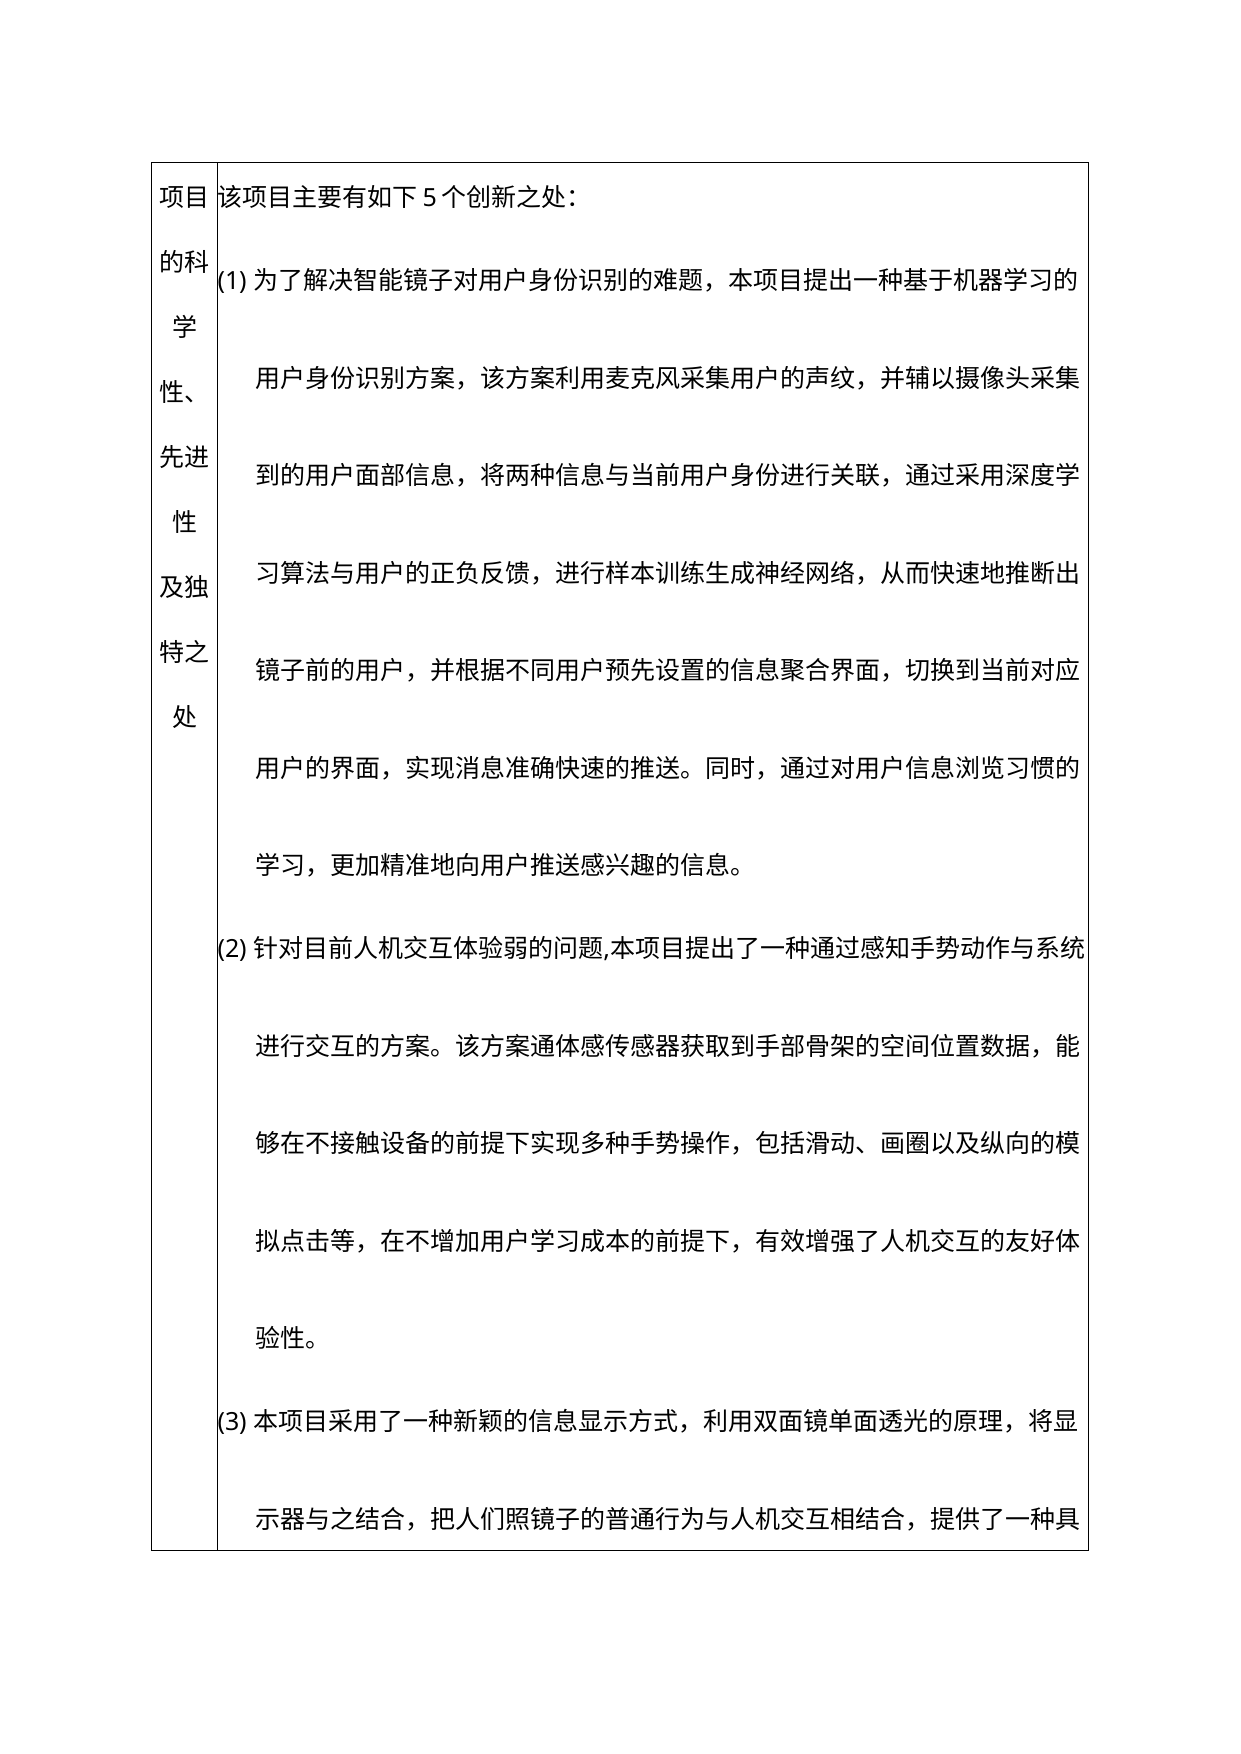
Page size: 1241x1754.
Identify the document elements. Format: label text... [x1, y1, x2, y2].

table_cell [218, 163, 1088, 1550]
table_cell 项目的科学 性、先进性 及独特之处 [152, 163, 217, 1550]
